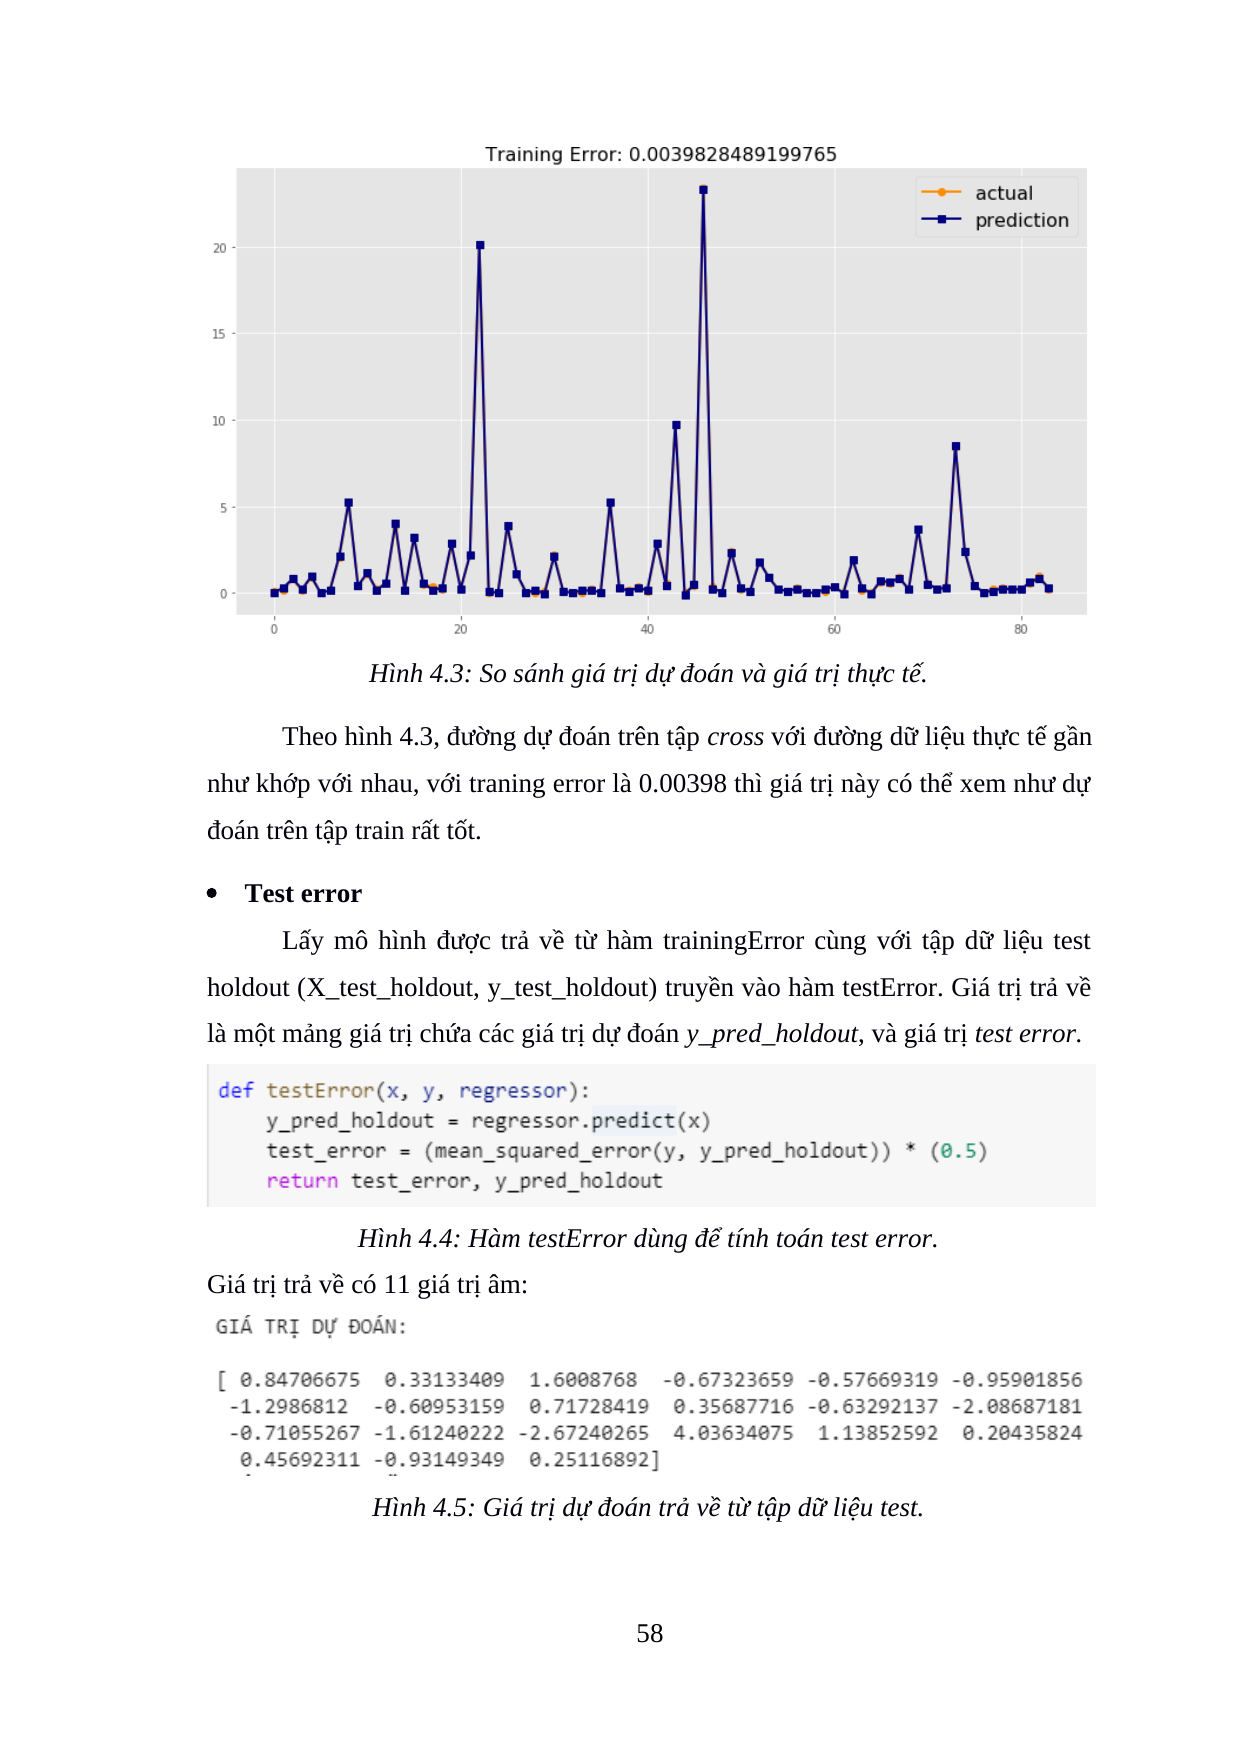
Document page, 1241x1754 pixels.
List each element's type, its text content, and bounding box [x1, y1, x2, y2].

list Test error [207, 877, 1092, 908]
list Lấy mô hình được trả về từ hàm trainingError cùng với tập dữ liệu test holdout (X_test_holdout, y_test_holdout) truyền vào hàm testError. Giá trị trả về là một mảng giá trị chứa các giá trị dự đoán y_pred_holdout, và giá trị test error. [207, 924, 1092, 1048]
text Theo hình 4.3, đường dự đoán trên tập cross với đường dữ liệu thực tế gần như khớp với nhau, với traning error là 0.00398 thì giá trị này có thể xem như dự đoán trên tập train rất tốt. [207, 721, 1092, 845]
picture [206, 147, 1093, 642]
list Giá trị trả về có 11 giá trị âm: [207, 1268, 1092, 1299]
list Hình 4.5: Giá trị dự đoán trả về từ tập dữ liệu test. [207, 1492, 1092, 1523]
picture [206, 1064, 1096, 1207]
list Hình 4.3: So sánh giá trị dự đoán và giá trị thực tế. [207, 657, 1092, 688]
list Hình 4.4: Hàm testError dùng để tính toán test error. [207, 1222, 1092, 1253]
picture [210, 1315, 1089, 1476]
